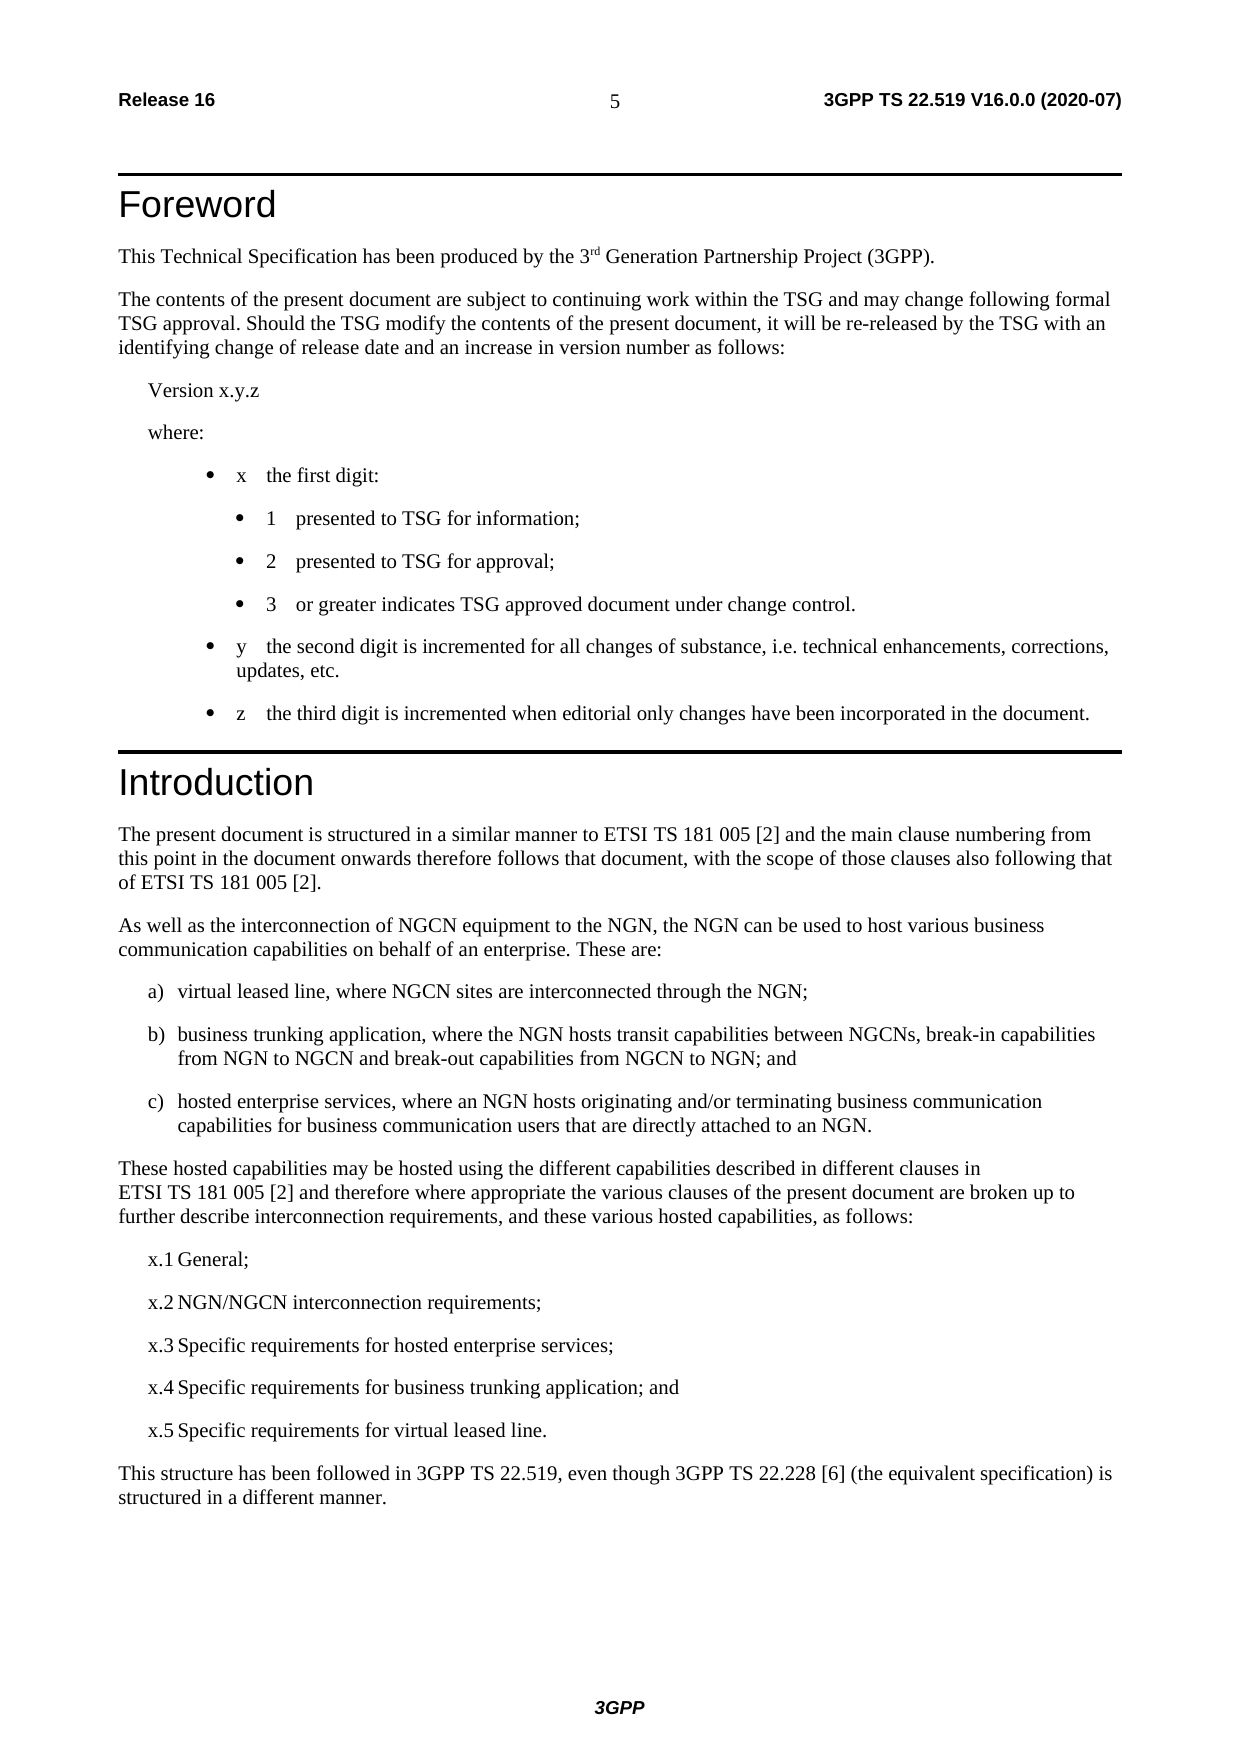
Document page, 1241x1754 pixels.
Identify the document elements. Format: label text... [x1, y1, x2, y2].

text a) virtual leased line, where NGCN sites are interconnected through the NGN; [148, 979, 1122, 1003]
text The contents of the present document are subject to continuing work within the TSG and may change following formal TSG approval. Should the TSG modify the contents of the present document, it will be re-released by the TSG with an identifying change of release date and an increase in version number as follows: [118, 287, 1122, 359]
text where: [148, 420, 1122, 444]
text x the first digit: [207, 463, 1122, 487]
text y the second digit is incremented for all changes of substance, i.e. technical enhancements, corrections, updates, etc. [207, 634, 1122, 682]
text This Technical Specification has been produced by the 3rd Generation Partnership Project (3GPP). [118, 244, 1122, 268]
text As well as the interconnection of NGCN equipment to the NGN, the NGN can be used to host various business communication capabilities on behalf of an enterprise. These are: [118, 912, 1122, 961]
text This structure has been followed in 3GPP TS 22.519, even though 3GPP TS 22.228 [6] (the equivalent specification) is structured in a different manner. [118, 1461, 1122, 1509]
text These hosted capabilities may be hosted using the different capabilities described in different clauses in ETSI TS 181 005 [2] and therefore where appropriate the various clauses of the present document are broken up to further describe interconnection requirements, and these various hosted capabilities, as follows: [118, 1156, 1122, 1228]
text 2 presented to TSG for approval; [236, 549, 1122, 573]
text c) hosted enterprise services, where an NGN hosts originating and/or terminating business communication capabilities for business communication users that are directly attached to an NGN. [148, 1089, 1122, 1137]
text x.4 Specific requirements for business trunking application; and [148, 1375, 1122, 1399]
text x.1 General; [148, 1247, 1122, 1271]
subtitle Foreword [118, 176, 1122, 225]
text b) business trunking application, where the NGN hosts transit capabilities between NGCNs, break-in capabilities from NGN to NGCN and break-out capabilities from NGCN to NGN; and [148, 1022, 1122, 1070]
subtitle Introduction [118, 754, 1122, 803]
text z the third digit is incremented when editorial only changes have been incorporated in the document. [207, 701, 1122, 725]
text Version x.y.z [148, 377, 1122, 402]
text x.5 Specific requirements for virtual leased line. [148, 1418, 1122, 1442]
text x.3 Specific requirements for hosted enterprise services; [148, 1332, 1122, 1357]
text The present document is structured in a similar manner to ETSI TS 181 005 [2] and the main clause numbering from this point in the document onwards therefore follows that document, with the scope of those clauses also following that of ETSI TS 181 005 [2]. [118, 822, 1122, 894]
text 3 or greater indicates TSG approved document under change control. [236, 592, 1122, 616]
text 1 presented to TSG for information; [236, 506, 1122, 530]
text x.2 NGN/NGCN interconnection requirements; [148, 1290, 1122, 1314]
